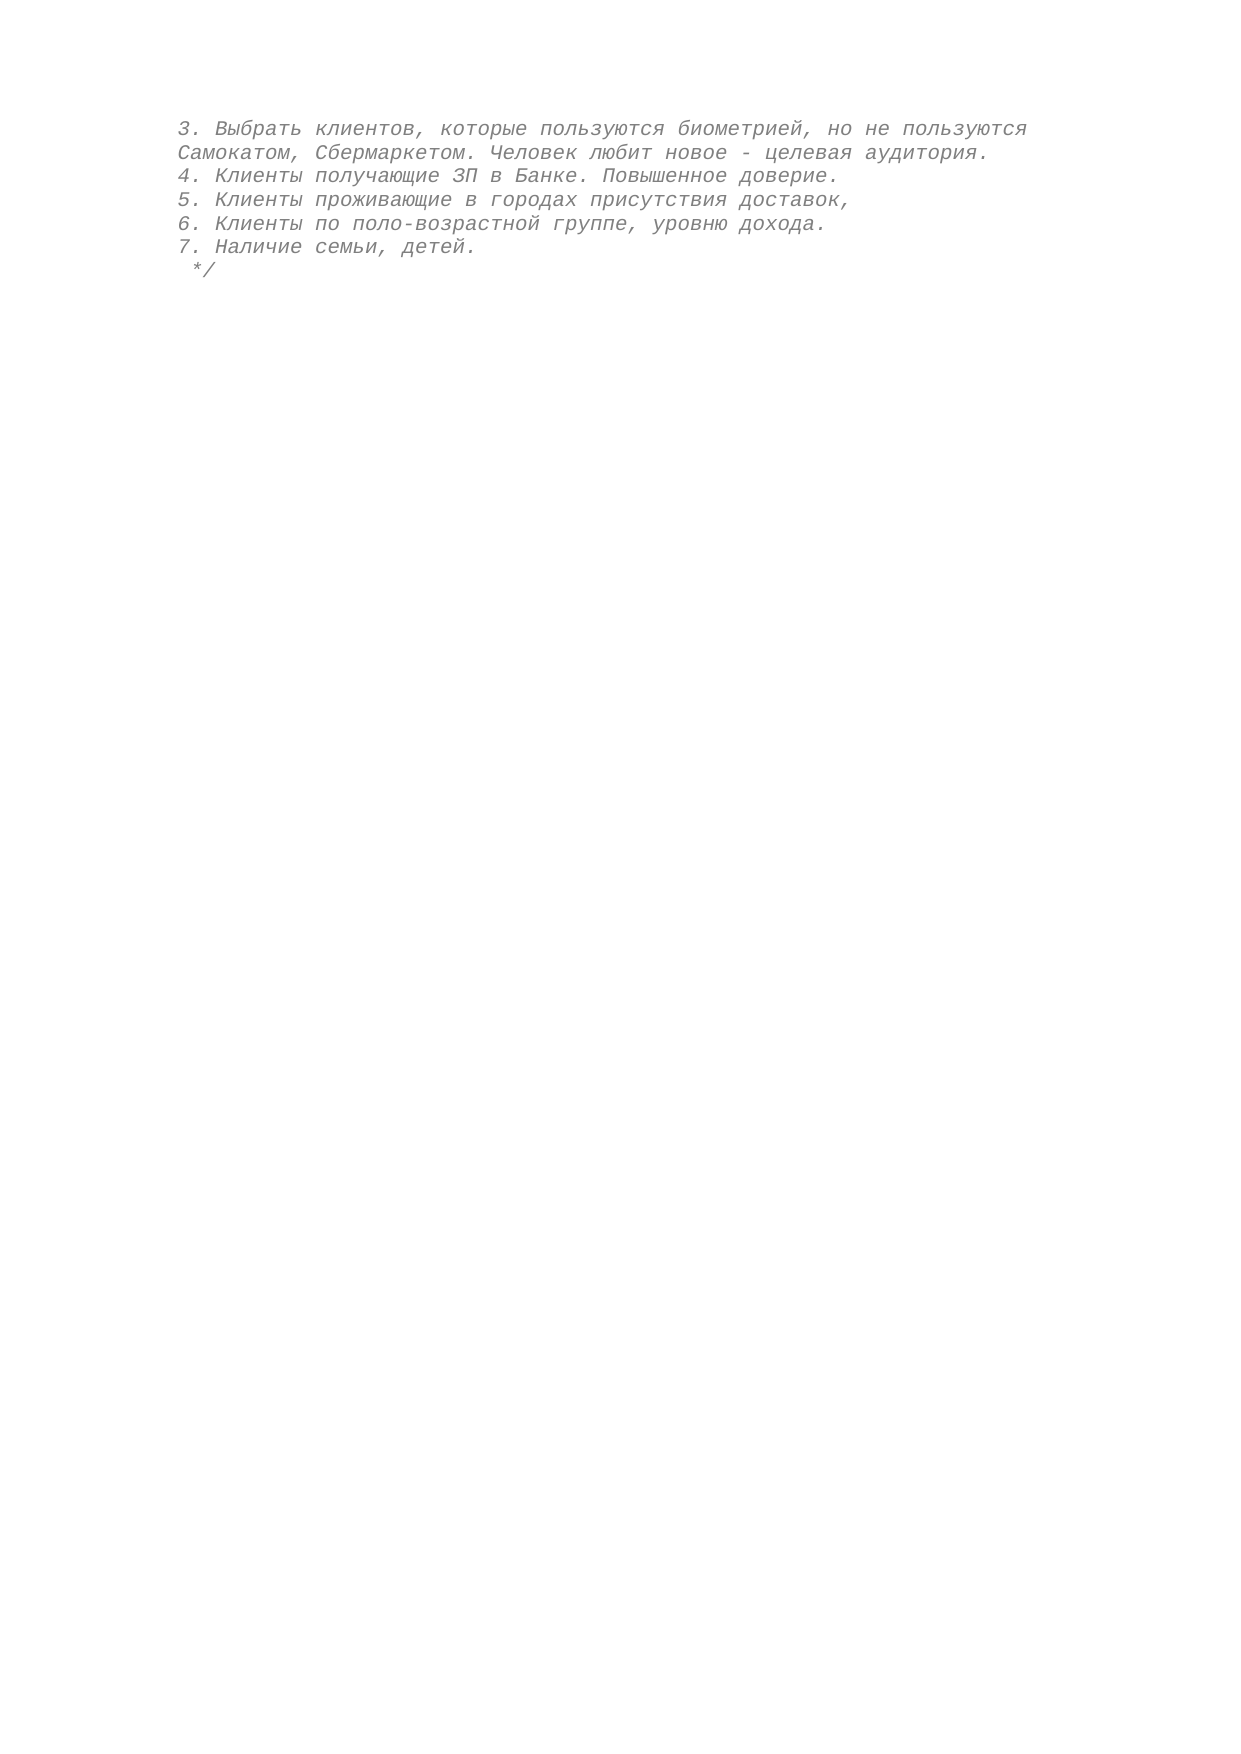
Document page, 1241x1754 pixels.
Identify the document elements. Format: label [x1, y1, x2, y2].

text [177, 118, 1152, 284]
